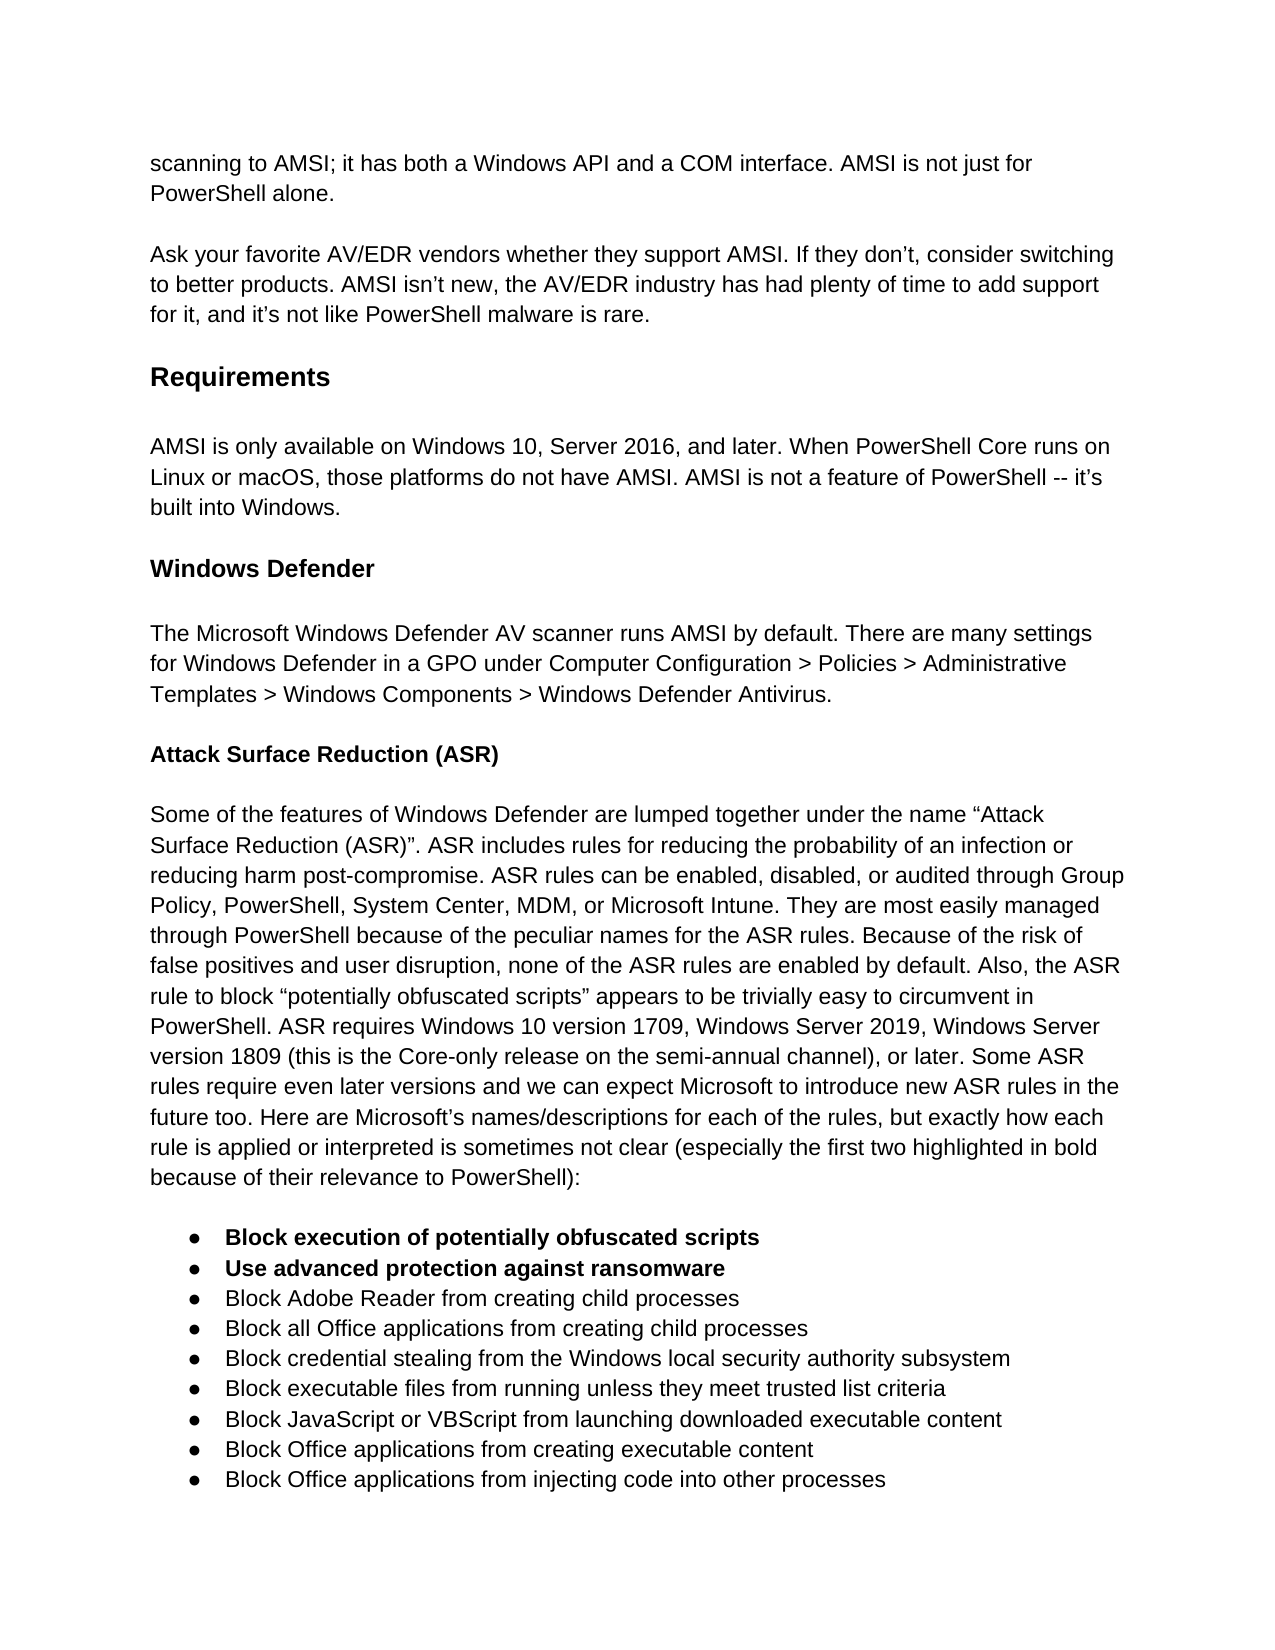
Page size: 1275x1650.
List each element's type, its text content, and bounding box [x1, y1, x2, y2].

list Block execution of potentially obfuscated scripts [187, 1224, 1125, 1251]
text Ask your favorite AV/EDR vendors whether they support AMSI. If they don’t, consider switching to better products. AMSI isn’t new, the AV/EDR industry has had plenty of time to add support for it, and it’s not like PowerShell malware is rare. [150, 241, 1125, 327]
list Block JavaScript or VBScript from launching downloaded executable content [187, 1406, 1125, 1432]
list Block all Office applications from creating child processes [187, 1315, 1125, 1341]
text Windows Defender [150, 554, 1125, 583]
text Requirements [150, 361, 1125, 393]
text The Microsoft Windows Defender AV scanner runs AMSI by default. There are many settings for Windows Defender in a GPO under Computer Configuration > Policies > Administrative Templates > Windows Components > Windows Defender Antivirus. [150, 620, 1125, 707]
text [150, 150, 1125, 207]
list Block Adobe Reader from creating child processes [187, 1285, 1125, 1311]
list Block Office applications from injecting code into other processes [187, 1466, 1125, 1492]
list Block executable files from running unless they meet trusted list criteria [187, 1375, 1125, 1402]
list Use advanced protection against ransomware [187, 1254, 1125, 1281]
list Block Office applications from creating executable content [187, 1436, 1125, 1462]
list Block credential stealing from the Windows local security authority subsystem [187, 1345, 1125, 1372]
text AMSI is only available on Windows 10, Server 2016, and later. When PowerShell Core runs on Linux or macOS, those platforms do not have AMSI. AMSI is not a feature of PowerShell -- it’s built into Windows. [150, 433, 1125, 520]
text Attack Surface Reduction (ASR) [150, 741, 1125, 767]
text Some of the features of Windows Defender are lumped together under the name “Attack Surface Reduction (ASR)”. ASR includes rules for reducing the probability of an infection or reducing harm post-compromise. ASR rules can be enabled, disabled, or audited through Group Policy, PowerShell, System Center, MDM, or Microsoft Intune. They are most easily managed through PowerShell because of the peculiar names for the ASR rules. Because of the risk of false positives and user disruption, none of the ASR rules are enabled by default. Also, the ASR rule to block “potentially obfuscated scripts” appears to be trivially easy to circumvent in PowerShell. ASR requires Windows 10 version 1709, Windows Server 2019, Windows Server version 1809 (this is the Core-only release on the semi-annual channel), or later. Some ASR rules require even later versions and we can expect Microsoft to introduce new ASR rules in the future too. Here are Microsoft’s names/descriptions for each of the rules, but exactly how each rule is applied or interpreted is sometimes not clear (especially the first two highlighted in bold because of their relevance to PowerShell): [150, 801, 1125, 1190]
